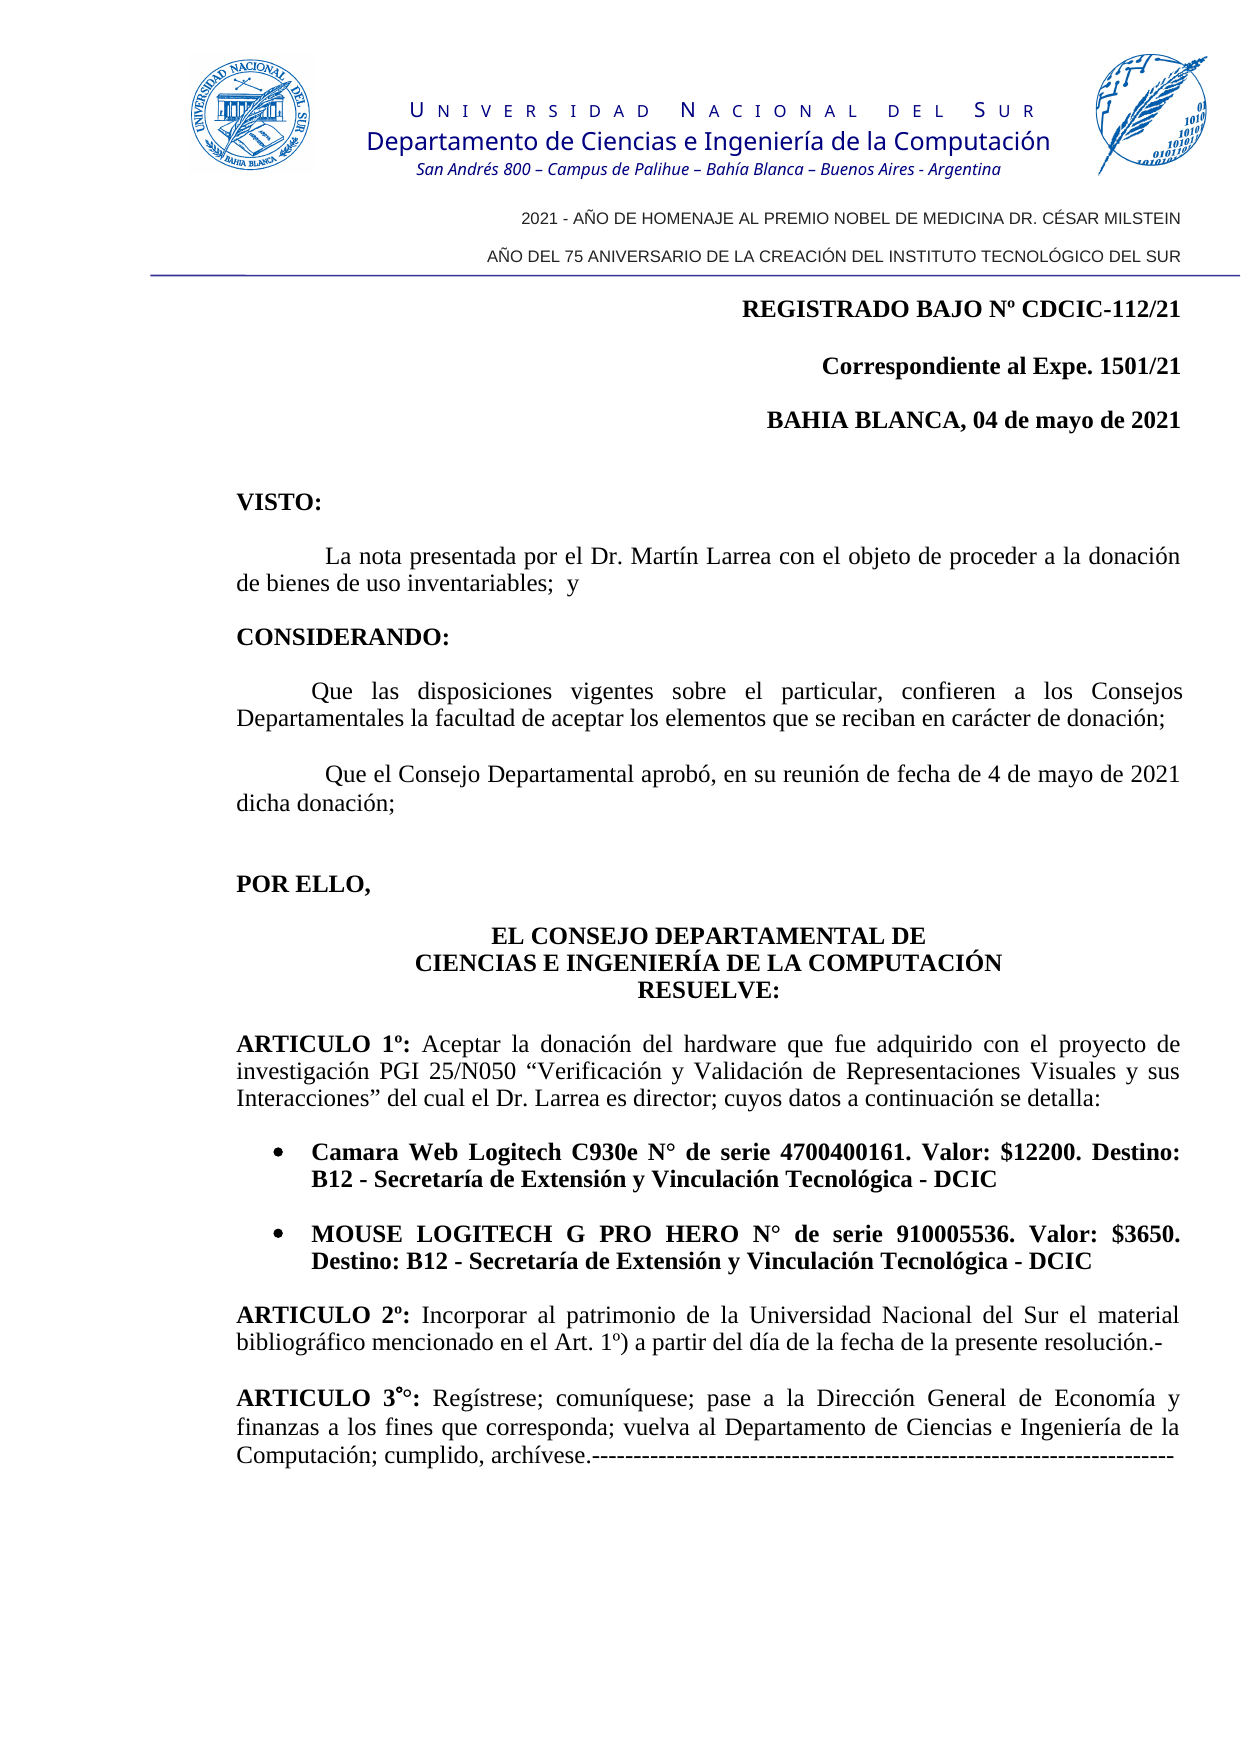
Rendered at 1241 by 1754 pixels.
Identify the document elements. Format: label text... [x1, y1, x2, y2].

text Correspondiente al Expe. 1501/21 [236, 351, 1181, 380]
text EL CONSEJO DEPARTAMENTAL DE [236, 922, 1181, 949]
text POR ELLO, [236, 870, 1181, 897]
list MOUSE LOGITECH G PRO HERO N° de serie 910005536. Valor: $3650. Destino: B12 - Secretaría de Extensión y Vinculación Tecnológica - DCIC [274, 1220, 1181, 1274]
text CONSIDERANDO: [236, 624, 1184, 651]
text Que el Consejo Departamental aprobó, en su reunión de fecha de 4 de mayo de 2021 dicha donación; [236, 759, 1181, 817]
list Camara Web Logitech C930e N° de serie 4700400161. Valor: $12200. Destino: B12 - Secretaría de Extensión y Vinculación Tecnológica - DCIC [274, 1139, 1181, 1193]
text La nota presentada por el Dr. Martín Larrea con el objeto de proceder a la donación de bienes de uso inventariables; y [236, 542, 1181, 597]
text BAHIA BLANCA, 04 de mayo de 2021 [236, 407, 1181, 434]
text CIENCIAS E INGENIERÍA DE LA COMPUTACIÓN [236, 949, 1181, 977]
picture [187, 53, 315, 174]
text ARTICULO 1º: Aceptar la donación del hardware que fue adquirido con el proyecto de investigación PGI 25/N050 “Verificación y Validación de Representaciones Visuales y sus Interacciones” del cual el Dr. Larrea es director; cuyos datos a continuación se detalla: [236, 1031, 1181, 1112]
text ARTICULO 2º: Incorporar al patrimonio de la Universidad Nacional del Sur el material bibliográfico mencionado en el Art. 1º) a partir del día de la fecha de la presente resolución.- [236, 1302, 1181, 1356]
picture [1095, 53, 1209, 176]
text REGISTRADO BAJO Nº CDCIC-112/21 [236, 295, 1181, 322]
text RESUELVE: [236, 977, 1181, 1004]
text Que las disposiciones vigentes sobre el particular, confieren a los Consejos Departamentales la facultad de aceptar los elementos que se reciban en carácter de donación; [236, 678, 1184, 732]
text VISTO: [236, 488, 1181, 515]
text ARTICULO 3°: Regístrese; comuníquese; pase a la Dirección General de Economía y finanzas a los fines que corresponda; vuelva al Departamento de Ciencias e Ingeniería de la Computación; cumplido, archívese.---------------------------------------------------------------------- [236, 1383, 1181, 1469]
